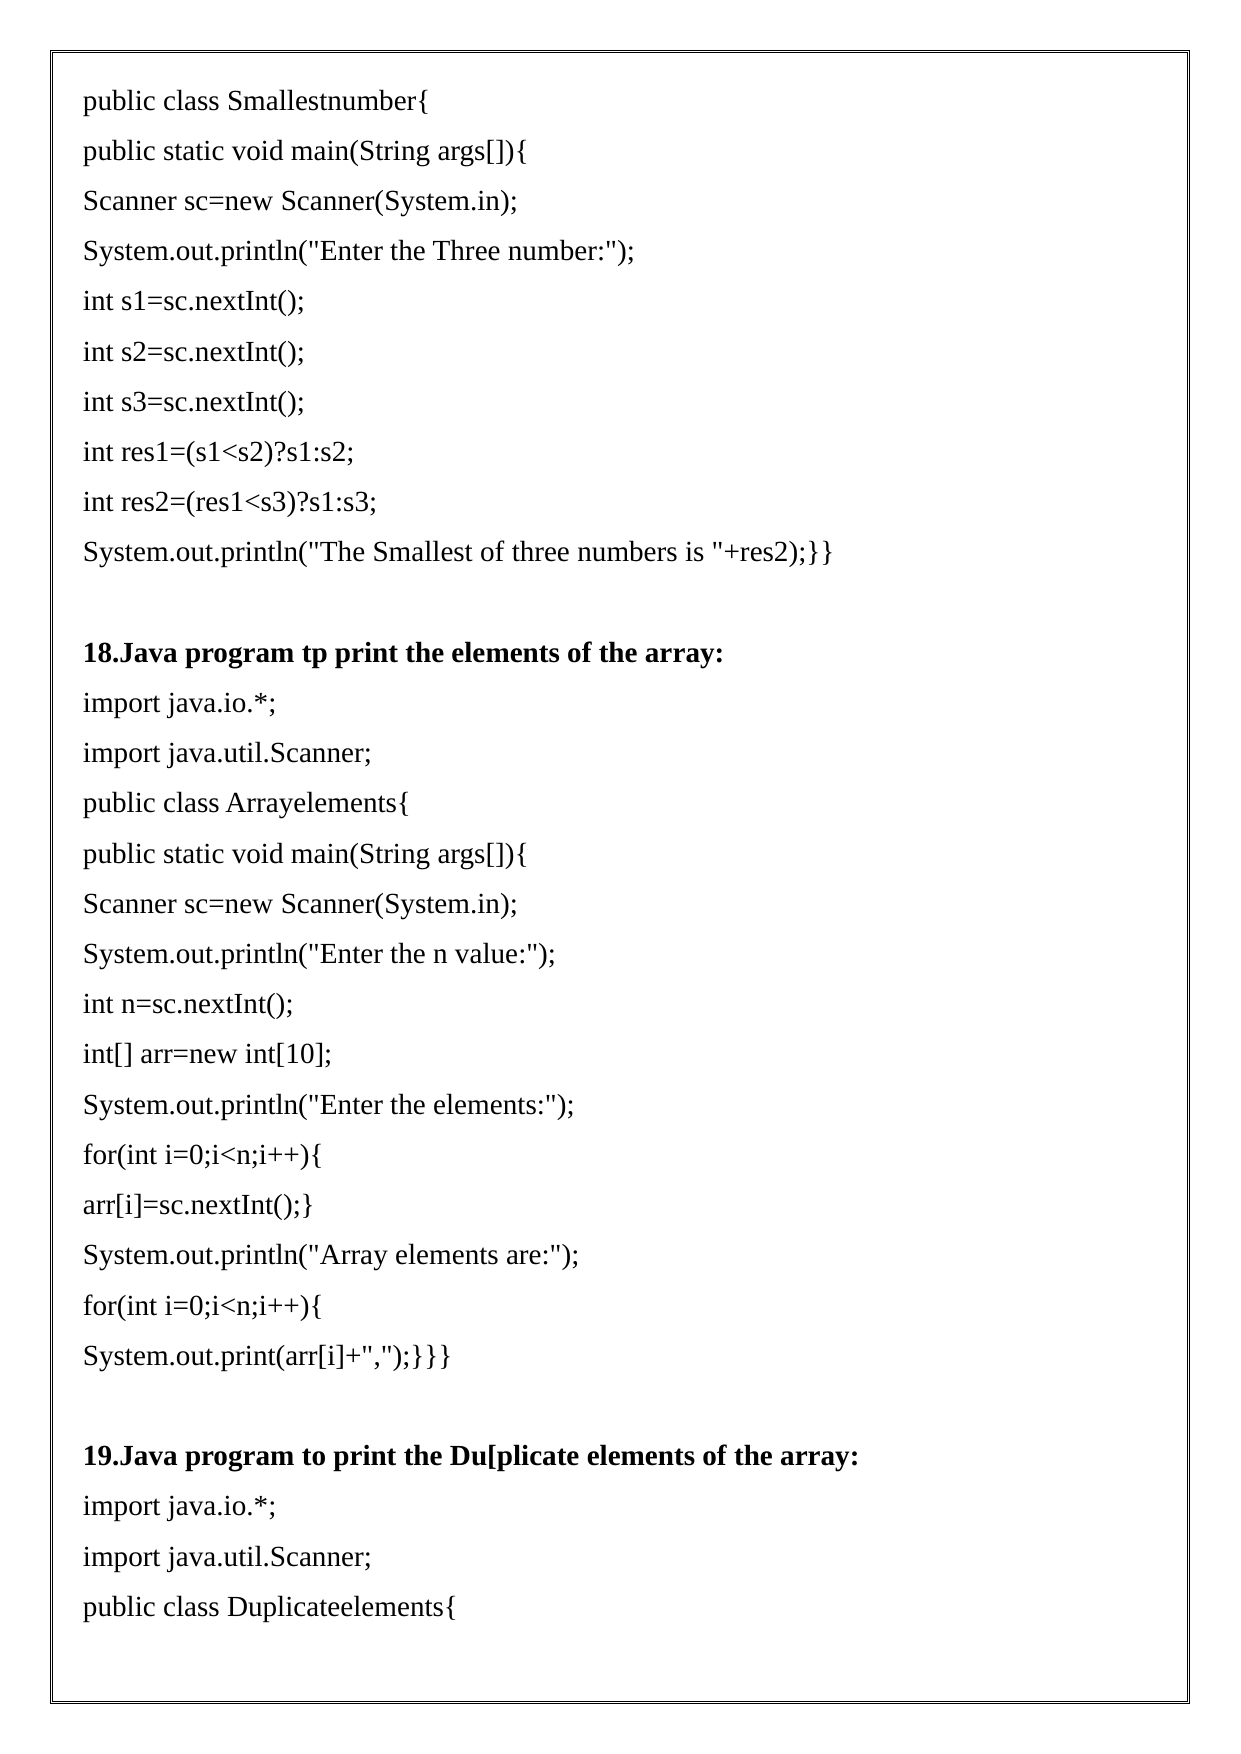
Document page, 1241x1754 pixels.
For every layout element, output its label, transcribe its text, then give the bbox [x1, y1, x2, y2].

text int s1=sc.nextInt(); [83, 283, 1157, 317]
text System.out.println("The Smallest of three numbers is "+res2);}} [83, 534, 1157, 568]
text public static void main(String args[]){ [83, 133, 1157, 166]
text Scanner sc=new Scanner(System.in); [83, 886, 1157, 919]
text 18.Java program tp print the elements of the array: [83, 635, 1157, 668]
text System.out.println("Enter the n value:"); [83, 936, 1157, 970]
text System.out.println("Enter the elements:"); [83, 1087, 1157, 1120]
text import java.io.*; [83, 1488, 1157, 1522]
text for(int i=0;i<n;i++){ [83, 1288, 1157, 1321]
text Scanner sc=new Scanner(System.in); [83, 183, 1157, 217]
text public class Arrayelements{ [83, 786, 1157, 819]
text import java.io.*; [83, 685, 1157, 719]
text import java.util.Scanner; [83, 735, 1157, 769]
text int res1=(s1<s2)?s1:s2; [83, 434, 1157, 468]
text public static void main(String args[]){ [83, 836, 1157, 869]
text for(int i=0;i<n;i++){ [83, 1137, 1157, 1171]
text System.out.println("Array elements are:"); [83, 1237, 1157, 1271]
text import java.util.Scanner; [83, 1539, 1157, 1572]
text public class Smallestnumber{ [83, 83, 1157, 116]
text int n=sc.nextInt(); [83, 986, 1157, 1020]
text System.out.print(arr[i]+",");}}} [83, 1338, 1157, 1371]
text int s3=sc.nextInt(); [83, 384, 1157, 417]
text arr[i]=sc.nextInt();} [83, 1187, 1157, 1221]
text 19.Java program to print the Du[plicate elements of the array: [83, 1438, 1157, 1472]
text int res2=(res1<s3)?s1:s3; [83, 484, 1157, 518]
text int[] arr=new int[10]; [83, 1037, 1157, 1070]
text System.out.println("Enter the Three number:"); [83, 233, 1157, 267]
text int s2=sc.nextInt(); [83, 334, 1157, 367]
text public class Duplicateelements{ [83, 1589, 1157, 1622]
